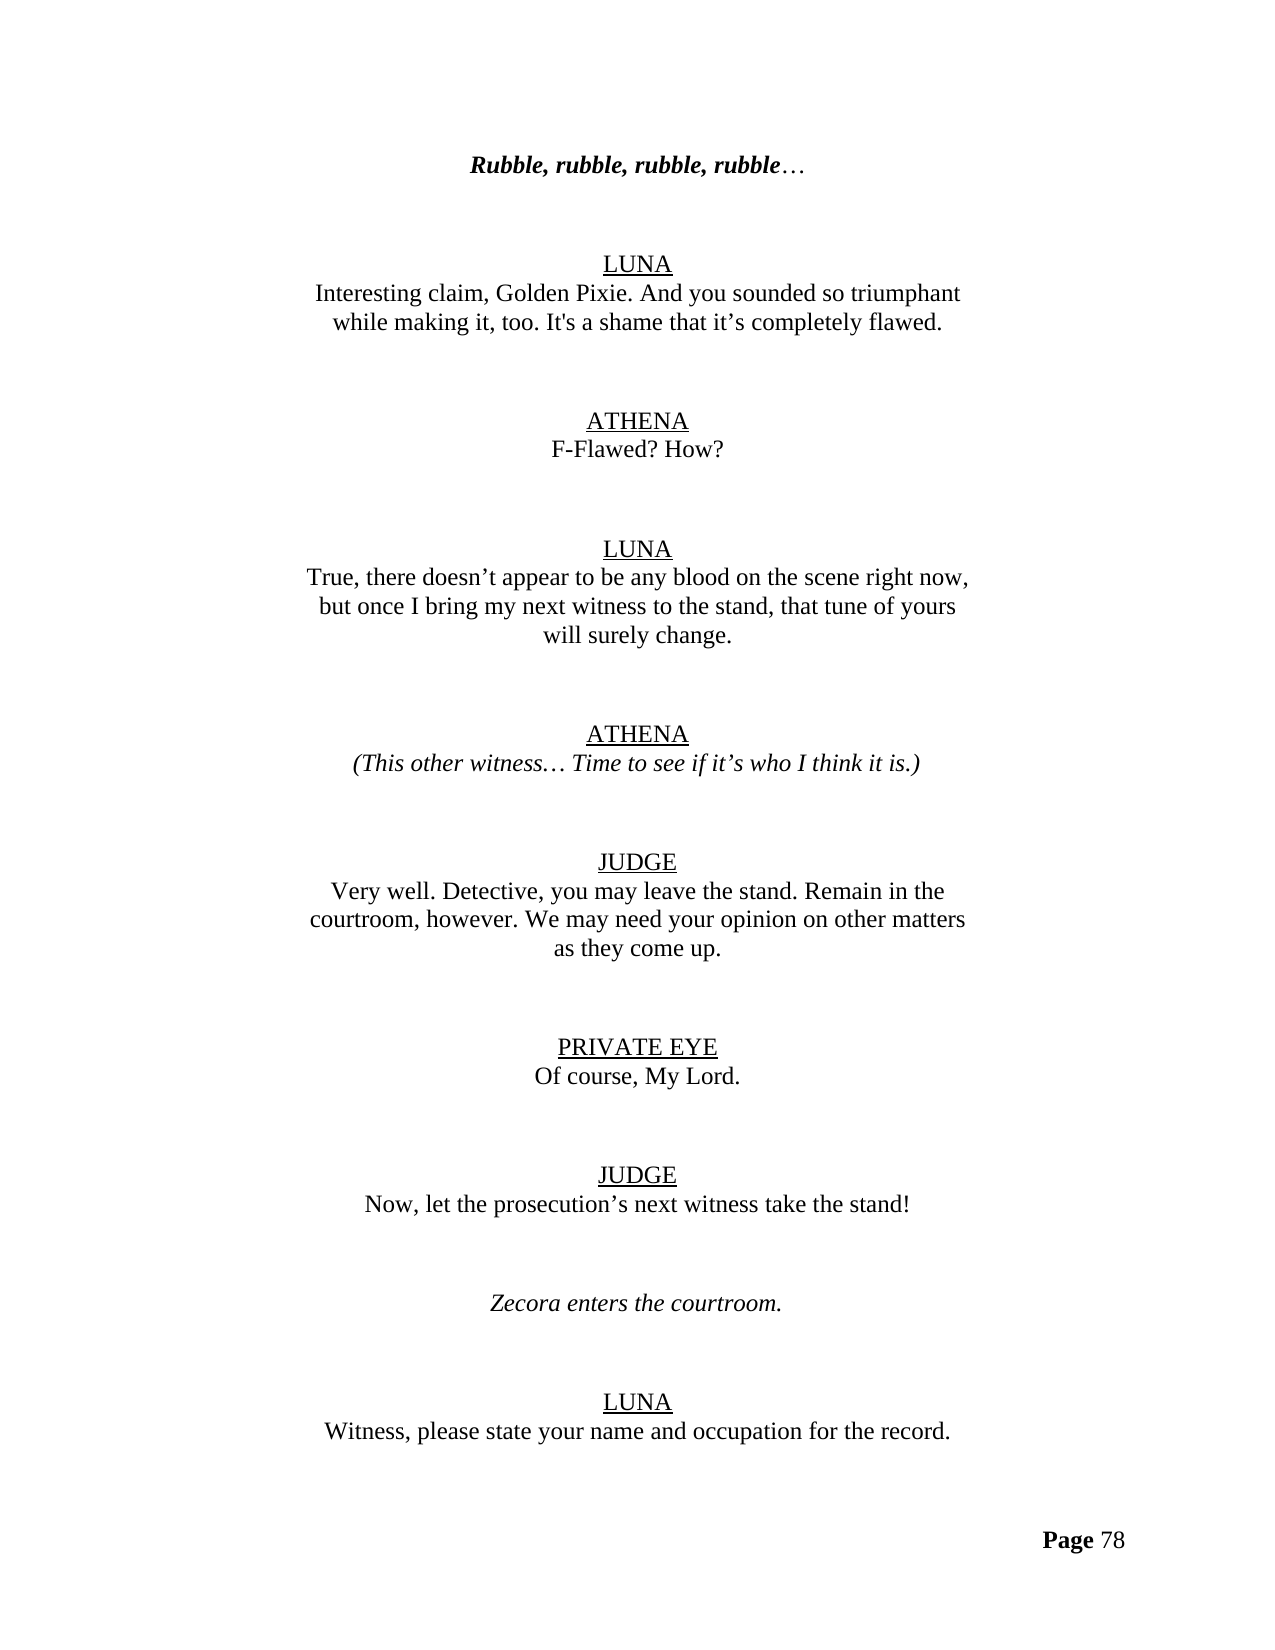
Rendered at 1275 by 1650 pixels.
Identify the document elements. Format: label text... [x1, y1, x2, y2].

text JUDGE Now, let the prosecution’s next witness take the stand! [300, 1160, 975, 1218]
text PRIVATE EYE Of course, My Lord. [300, 1032, 975, 1090]
text Zecora enters the courtroom. [300, 1288, 975, 1317]
text ATHENA F-Flawed? How? [300, 406, 975, 463]
text ATHENA (This other witness… Time to see if it’s who I think it is.) [300, 719, 975, 777]
text JUDGE Very well. Detective, you may leave the stand. Remain in the courtroom, however. We may need your opinion on other matters as they come up. [300, 847, 975, 962]
text LUNA Witness, please state your name and occupation for the record. [300, 1387, 975, 1445]
text LUNA True, there doesn’t appear to be any blood on the scene right now, but once I bring my next witness to the stand, that tune of yours will surely change. [300, 534, 975, 649]
text Rubble, rubble, rubble, rubble… [300, 150, 975, 179]
text LUNA Interesting claim, Golden Pixie. And you sounded so triumphant while making it, too. It's a shame that it’s completely flawed. [300, 249, 975, 335]
